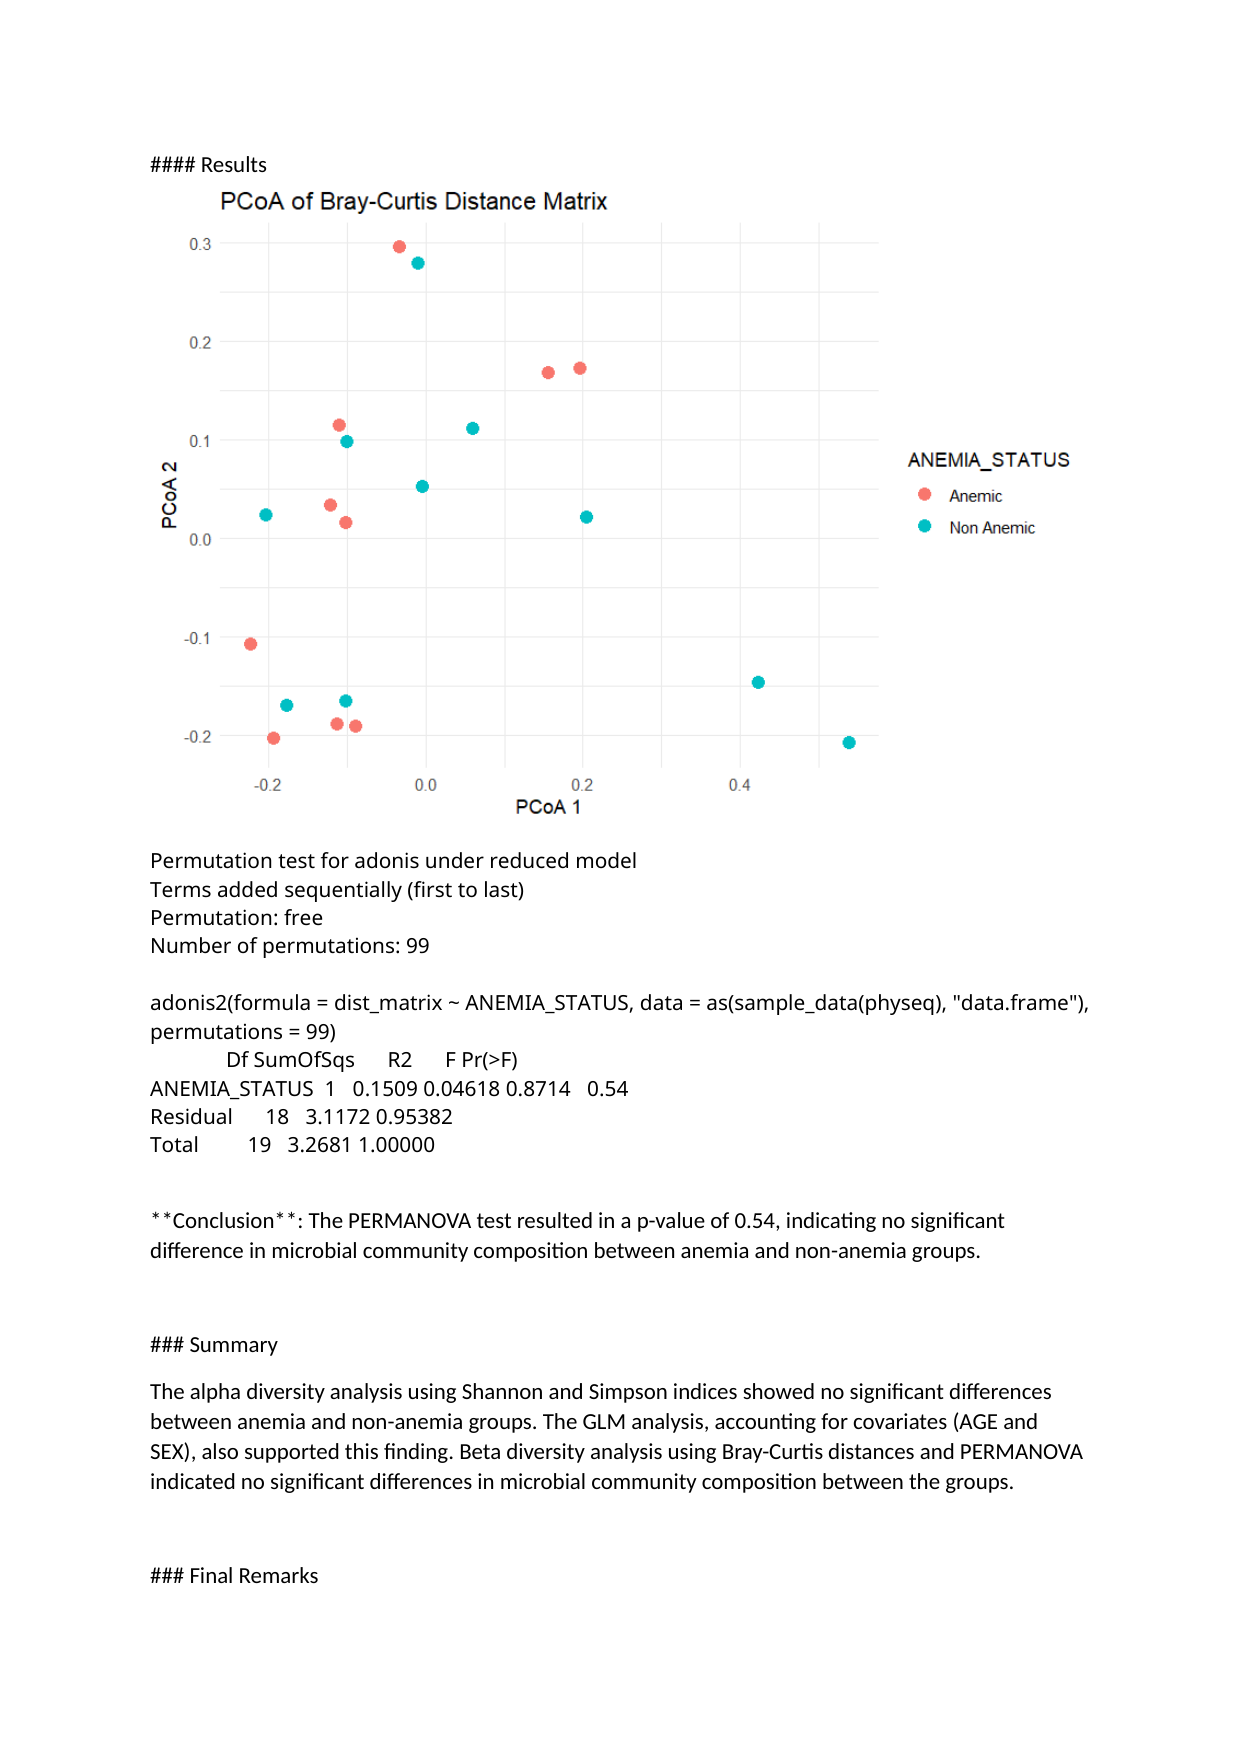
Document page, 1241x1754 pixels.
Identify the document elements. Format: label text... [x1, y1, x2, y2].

text adonis2(formula = dist_matrix ~ ANEMIA_STATUS, data = as(sample_data(physeq), "data.frame"), permutations = 99) [150, 988, 1090, 1045]
text Df SumOfSqs R2 F Pr(>F) [150, 1045, 1090, 1074]
text The alpha diversity analysis using Shannon and Simpson indices showed no significant differences between anemia and non-anemia groups. The GLM analysis, accounting for covariates (AGE and SEX), also supported this finding. Beta diversity analysis using Bray-Curtis distances and PERMANOVA indicated no significant differences in microbial community composition between the groups. [150, 1377, 1090, 1495]
text **Conclusion**: The PERMANOVA test resulted in a p-value of 0.54, indicating no significant difference in microbial community composition between anemia and non-anemia groups. [150, 1206, 1090, 1264]
text Residual 18 3.1172 0.95382 [150, 1102, 1090, 1131]
text ### Final Remarks [150, 1561, 1090, 1589]
picture [150, 180, 1091, 828]
text Terms added sequentially (first to last) [150, 875, 1090, 903]
text Permutation: free [150, 903, 1090, 932]
text Number of permutations: 99 [150, 932, 1090, 960]
text Permutation test for adonis under reduced model [150, 846, 1090, 875]
text ### Summary [150, 1330, 1090, 1358]
text ANEMIA_STATUS 1 0.1509 0.04618 0.8714 0.54 [150, 1074, 1090, 1102]
text #### Results [150, 150, 1090, 180]
text Total 19 3.2681 1.00000 [150, 1131, 1090, 1159]
